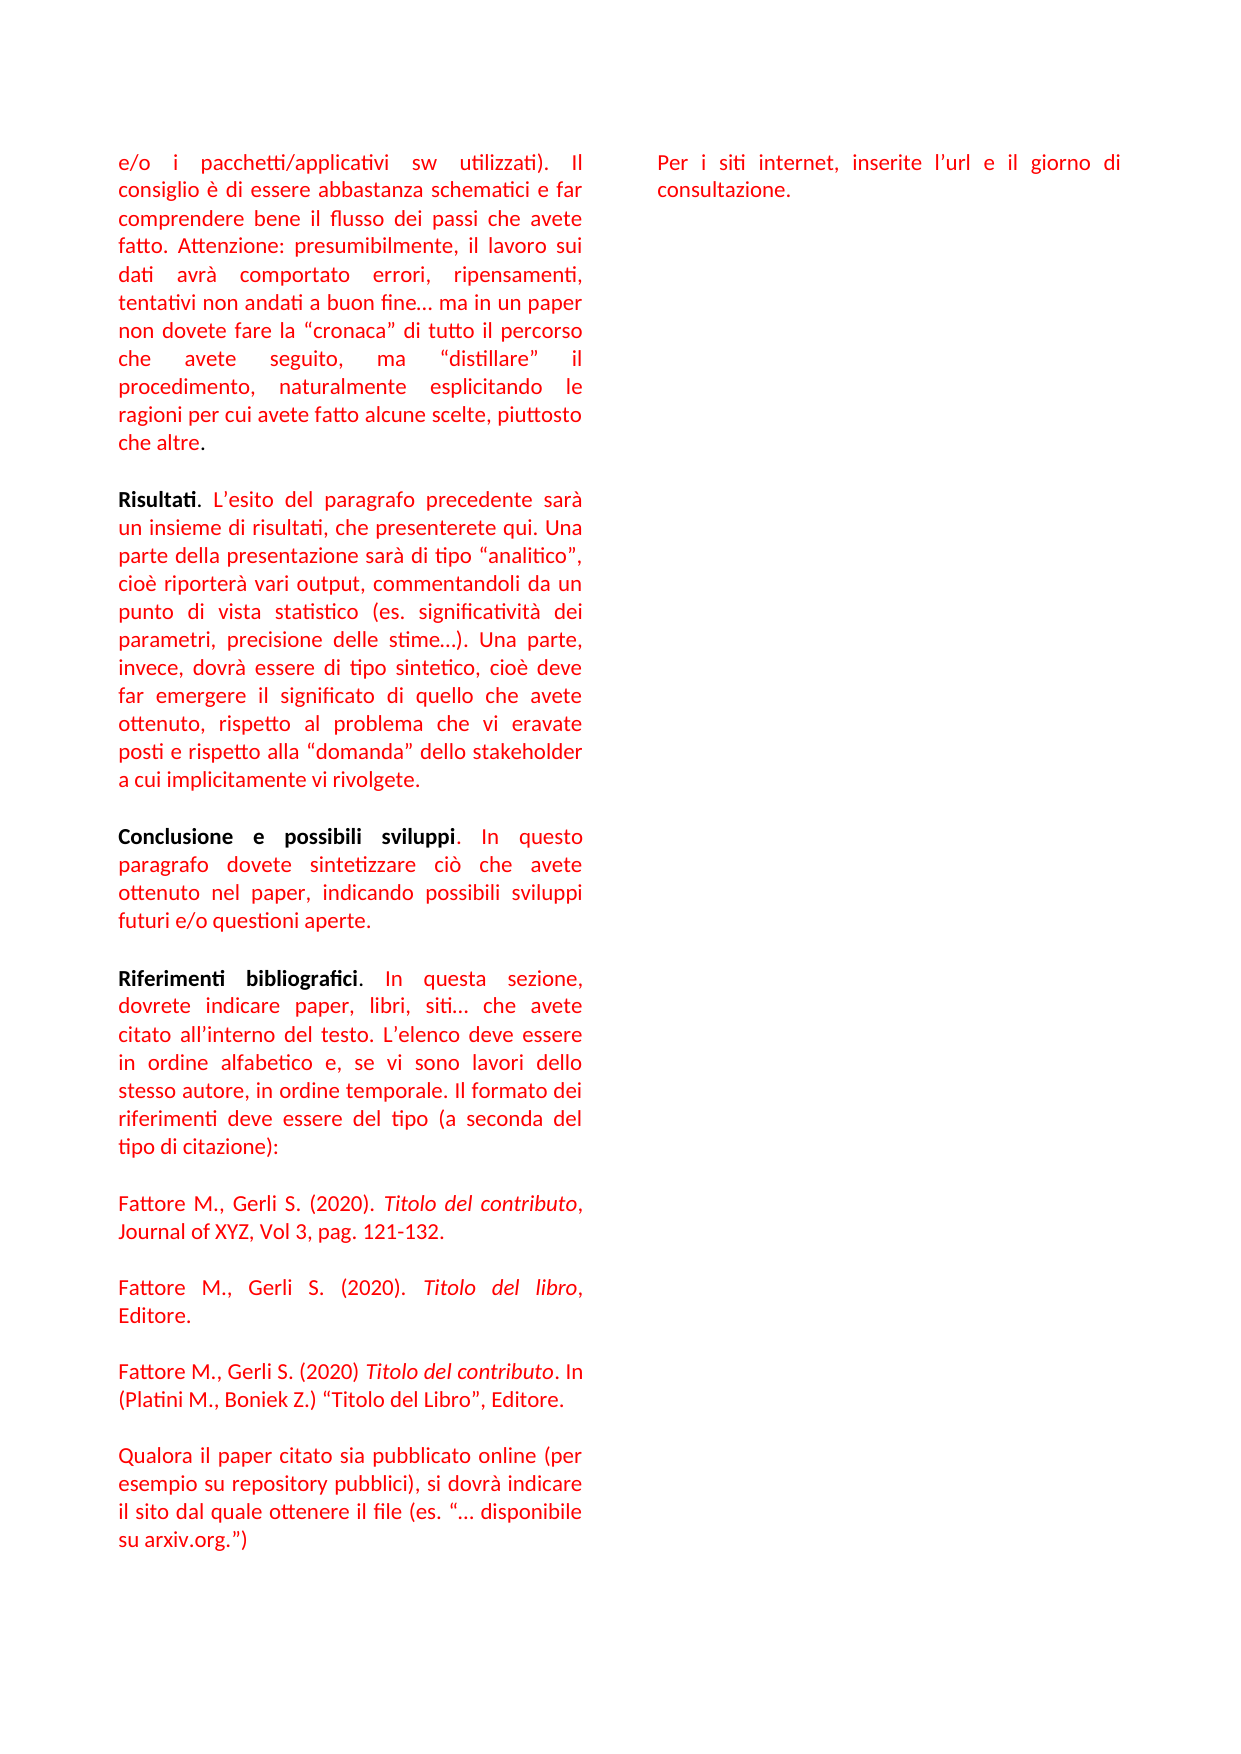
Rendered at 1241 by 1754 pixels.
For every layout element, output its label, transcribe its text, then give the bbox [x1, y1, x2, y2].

text Per i siti internet, inserite l’url e il giorno di consultazione. [657, 148, 1122, 204]
text Riferimenti bibliografici. In questa sezione, dovrete indicare paper, libri, siti… che avete citato all’interno del testo. L’elenco deve essere in ordine alfabetico e, se vi sono lavori dello stesso autore, in ordine temporale. Il formato dei riferimenti deve essere del tipo (a seconda del tipo di citazione): [118, 964, 583, 1160]
text Risultati. L’esito del paragrafo precedente sarà un insieme di risultati, che presenterete qui. Una parte della presentazione sarà di tipo “analitico”, cioè riporterà vari output, commentandoli da un punto di vista statistico (es. significatività dei parametri, precisione delle stime…). Una parte, invece, dovrà essere di tipo sintetico, cioè deve far emergere il significato di quello che avete ottenuto, rispetto al problema che vi eravate posti e rispetto alla “domanda” dello stakeholder a cui implicitamente vi rivolgete. [118, 485, 583, 793]
text Conclusione e possibili sviluppi. In questo paragrafo dovete sintetizzare ciò che avete ottenuto nel paper, indicando possibili sviluppi futuri e/o questioni aperte. [118, 822, 583, 934]
text Qualora il paper citato sia pubblicato online (per esempio su repository pubblici), si dovrà indicare il sito dal quale ottenere il file (es. “… disponibile su arxiv.org.”) [118, 1441, 583, 1553]
text Fattore M., Gerli S. (2020). Titolo del libro, Editore. [118, 1273, 583, 1329]
text Fattore M., Gerli S. (2020) Titolo del contributo. In (Platini M., Boniek Z.) “Titolo del Libro”, Editore. [118, 1357, 583, 1413]
text Fattore M., Gerli S. (2020). Titolo del contributo, Journal of XYZ, Vol 3, pag. 121-132. [118, 1189, 583, 1245]
